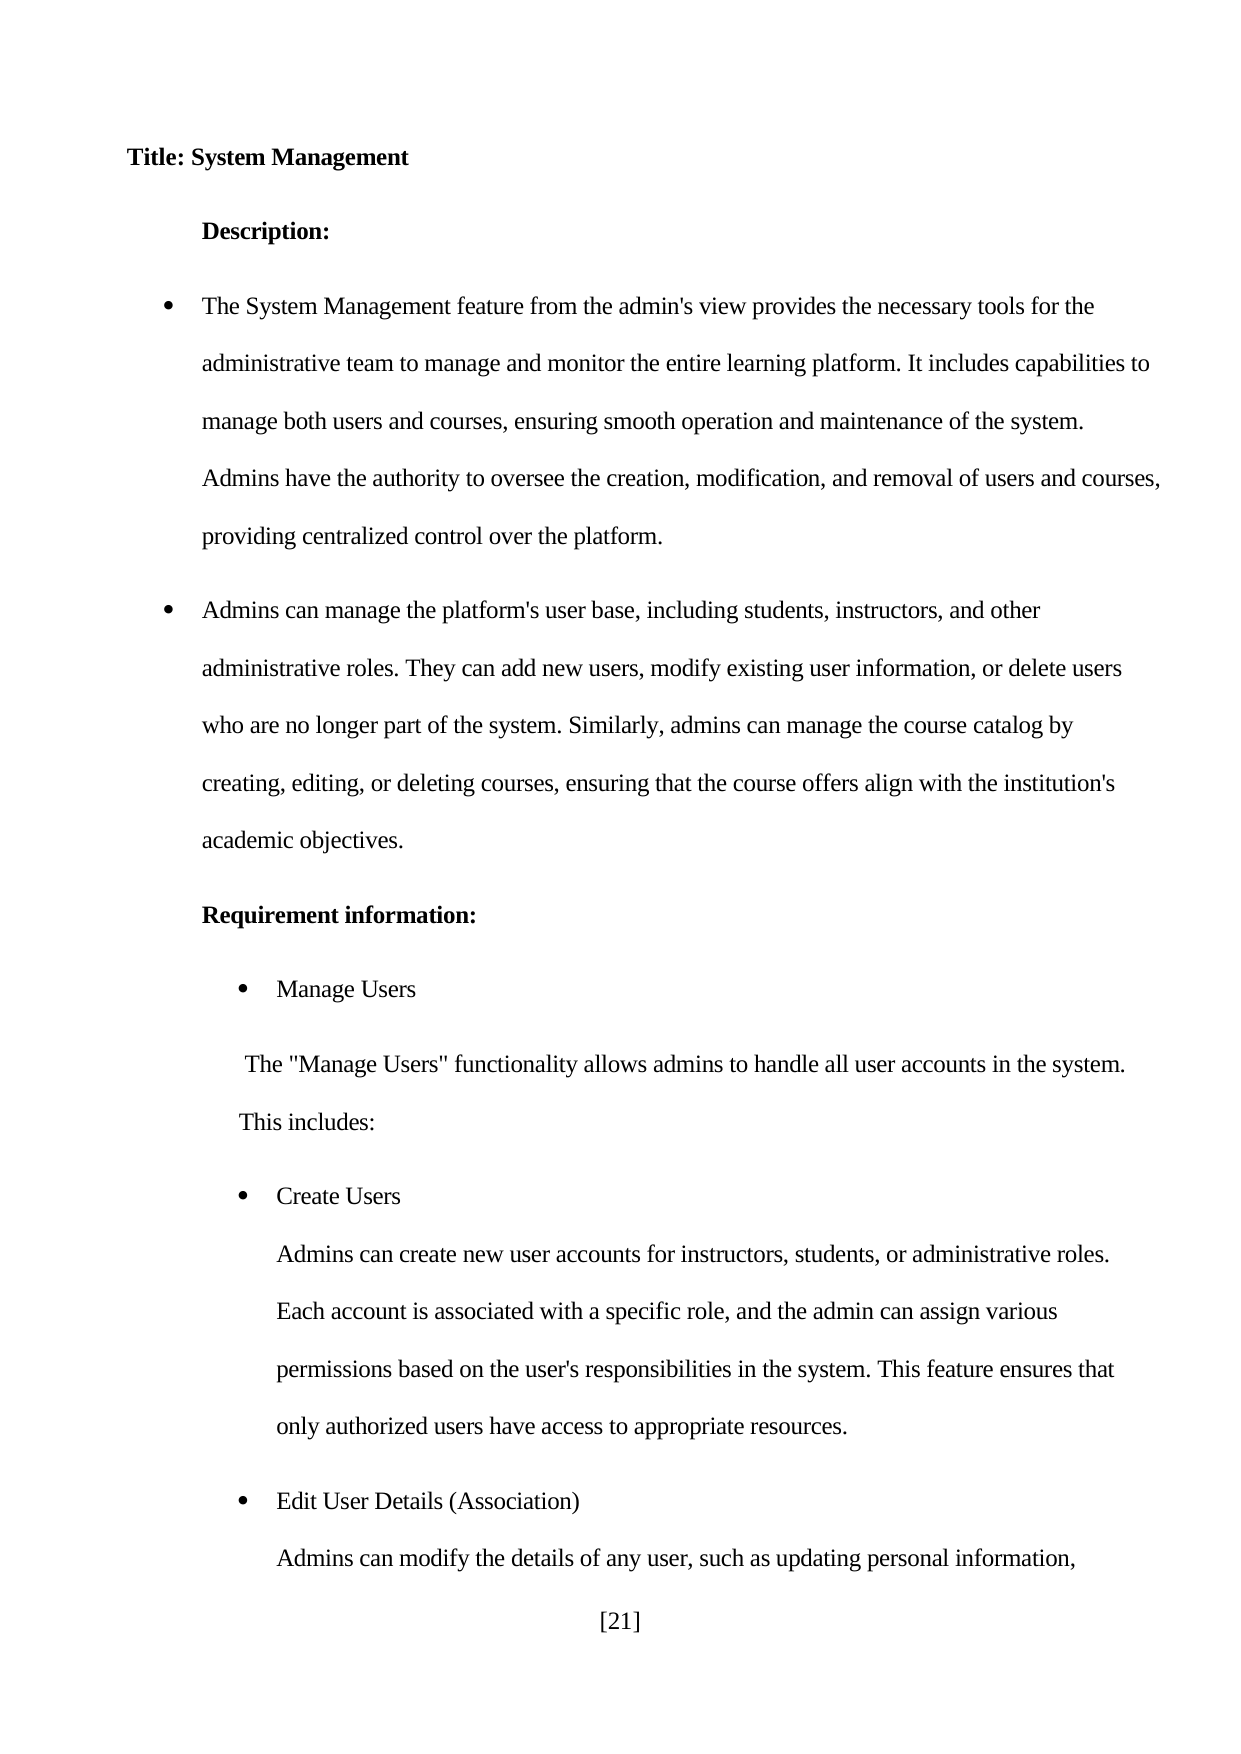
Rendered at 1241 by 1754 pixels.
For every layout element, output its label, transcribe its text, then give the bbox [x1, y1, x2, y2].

subtitle Requirement information: [202, 900, 1163, 929]
subtitle Manage Users [238, 974, 1163, 1003]
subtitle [238, 1486, 1163, 1572]
subtitle Description: [202, 216, 1163, 245]
subtitle The "Manage Users" functionality allows admins to handle all user accounts in the system. This includes: [238, 1049, 1163, 1135]
subtitle Create Users Admins can create new user accounts for instructors, students, or administrative roles. Each account is associated with a specific role, and the admin can assign various permissions based on the user's responsibilities in the system. This feature ensures that only authorized users have access to appropriate resources. [238, 1181, 1163, 1440]
subtitle The System Management feature from the admin's view provides the necessary tools for the administrative team to manage and monitor the entire learning platform. It includes capabilities to manage both users and courses, ensuring smooth operation and maintenance of the system. Admins have the authority to oversee the creation, modification, and removal of users and courses, providing centralized control over the platform. [164, 291, 1163, 549]
subtitle Admins can manage the platform's user base, including students, instructors, and other administrative roles. They can add new users, modify existing user information, or delete users who are no longer part of the system. Similarly, admins can manage the course catalog by creating, editing, or deleting courses, ensuring that the course offers align with the institution's academic objectives. [164, 595, 1163, 854]
subtitle Title: System Management [127, 142, 1163, 170]
